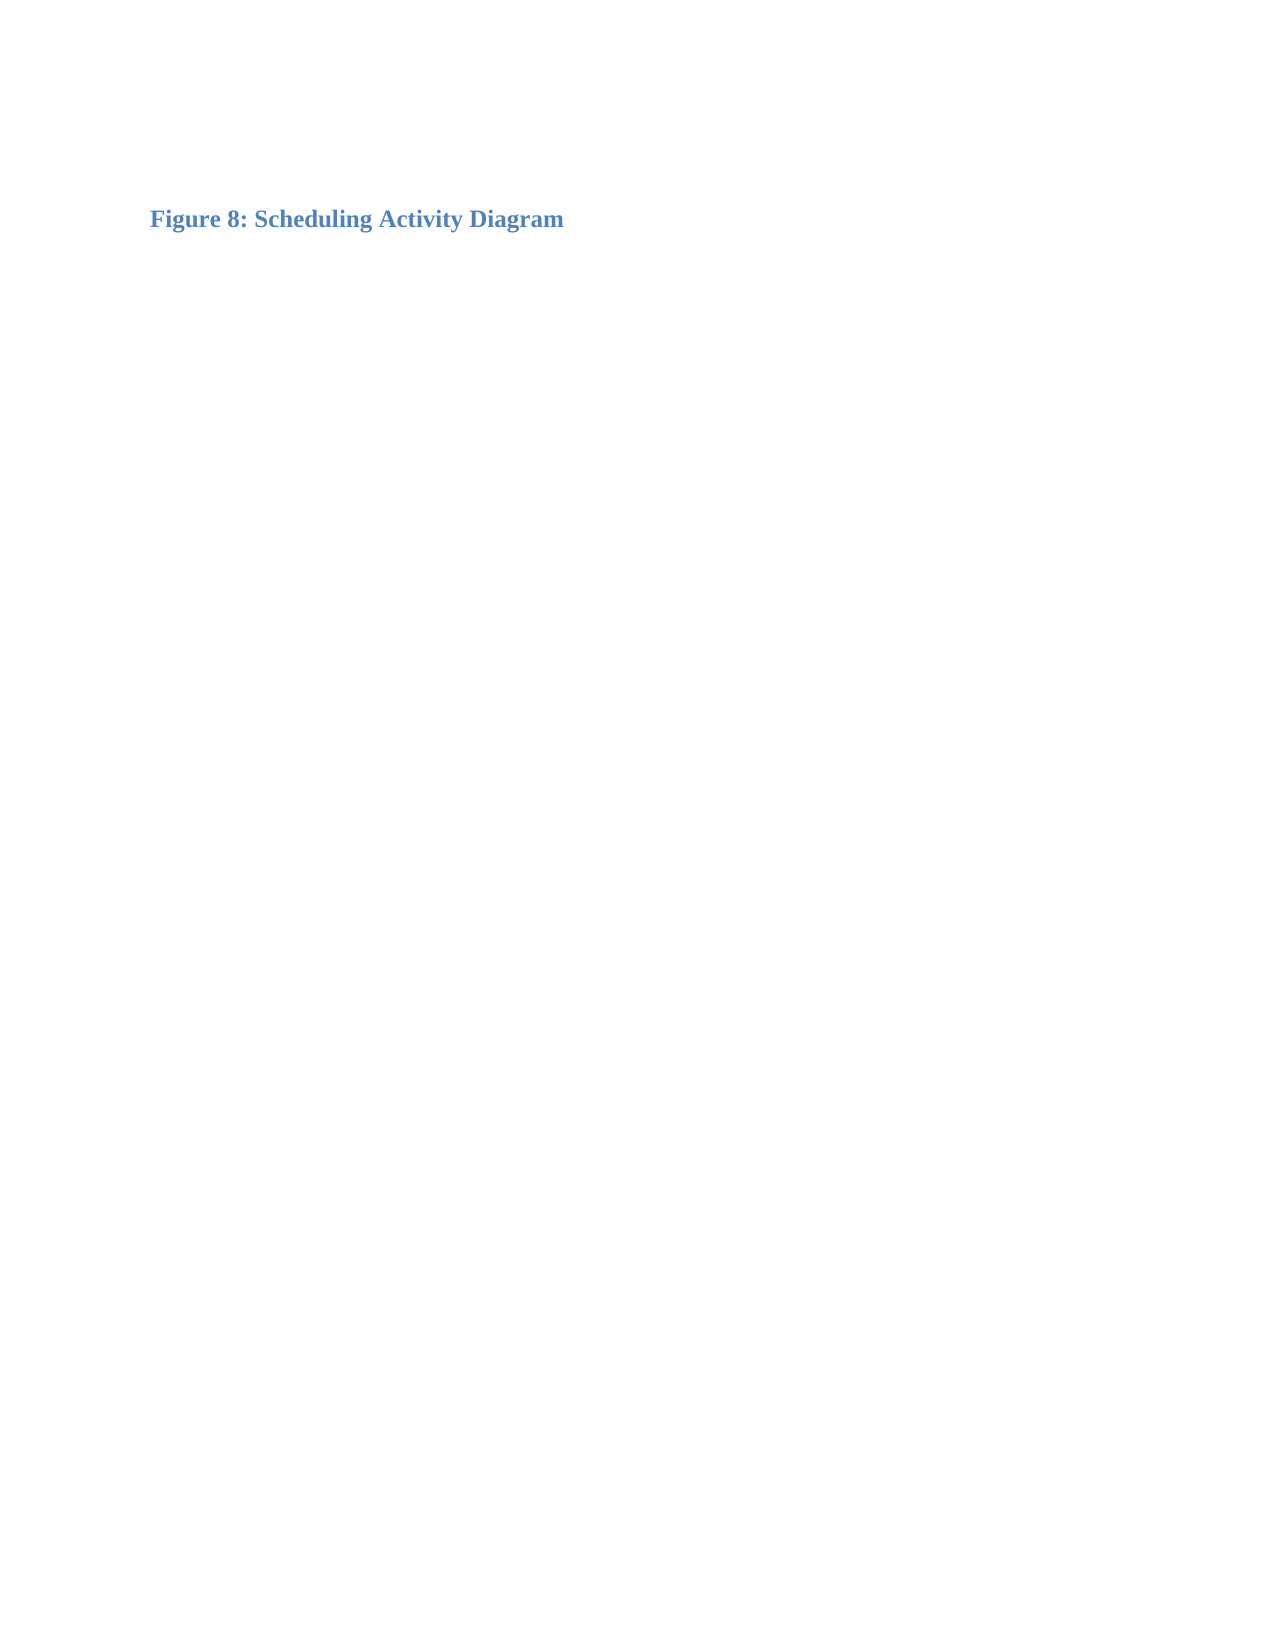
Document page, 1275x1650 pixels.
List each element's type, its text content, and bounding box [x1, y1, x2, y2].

text Figure 8: Scheduling Activity Diagram [150, 204, 1125, 233]
